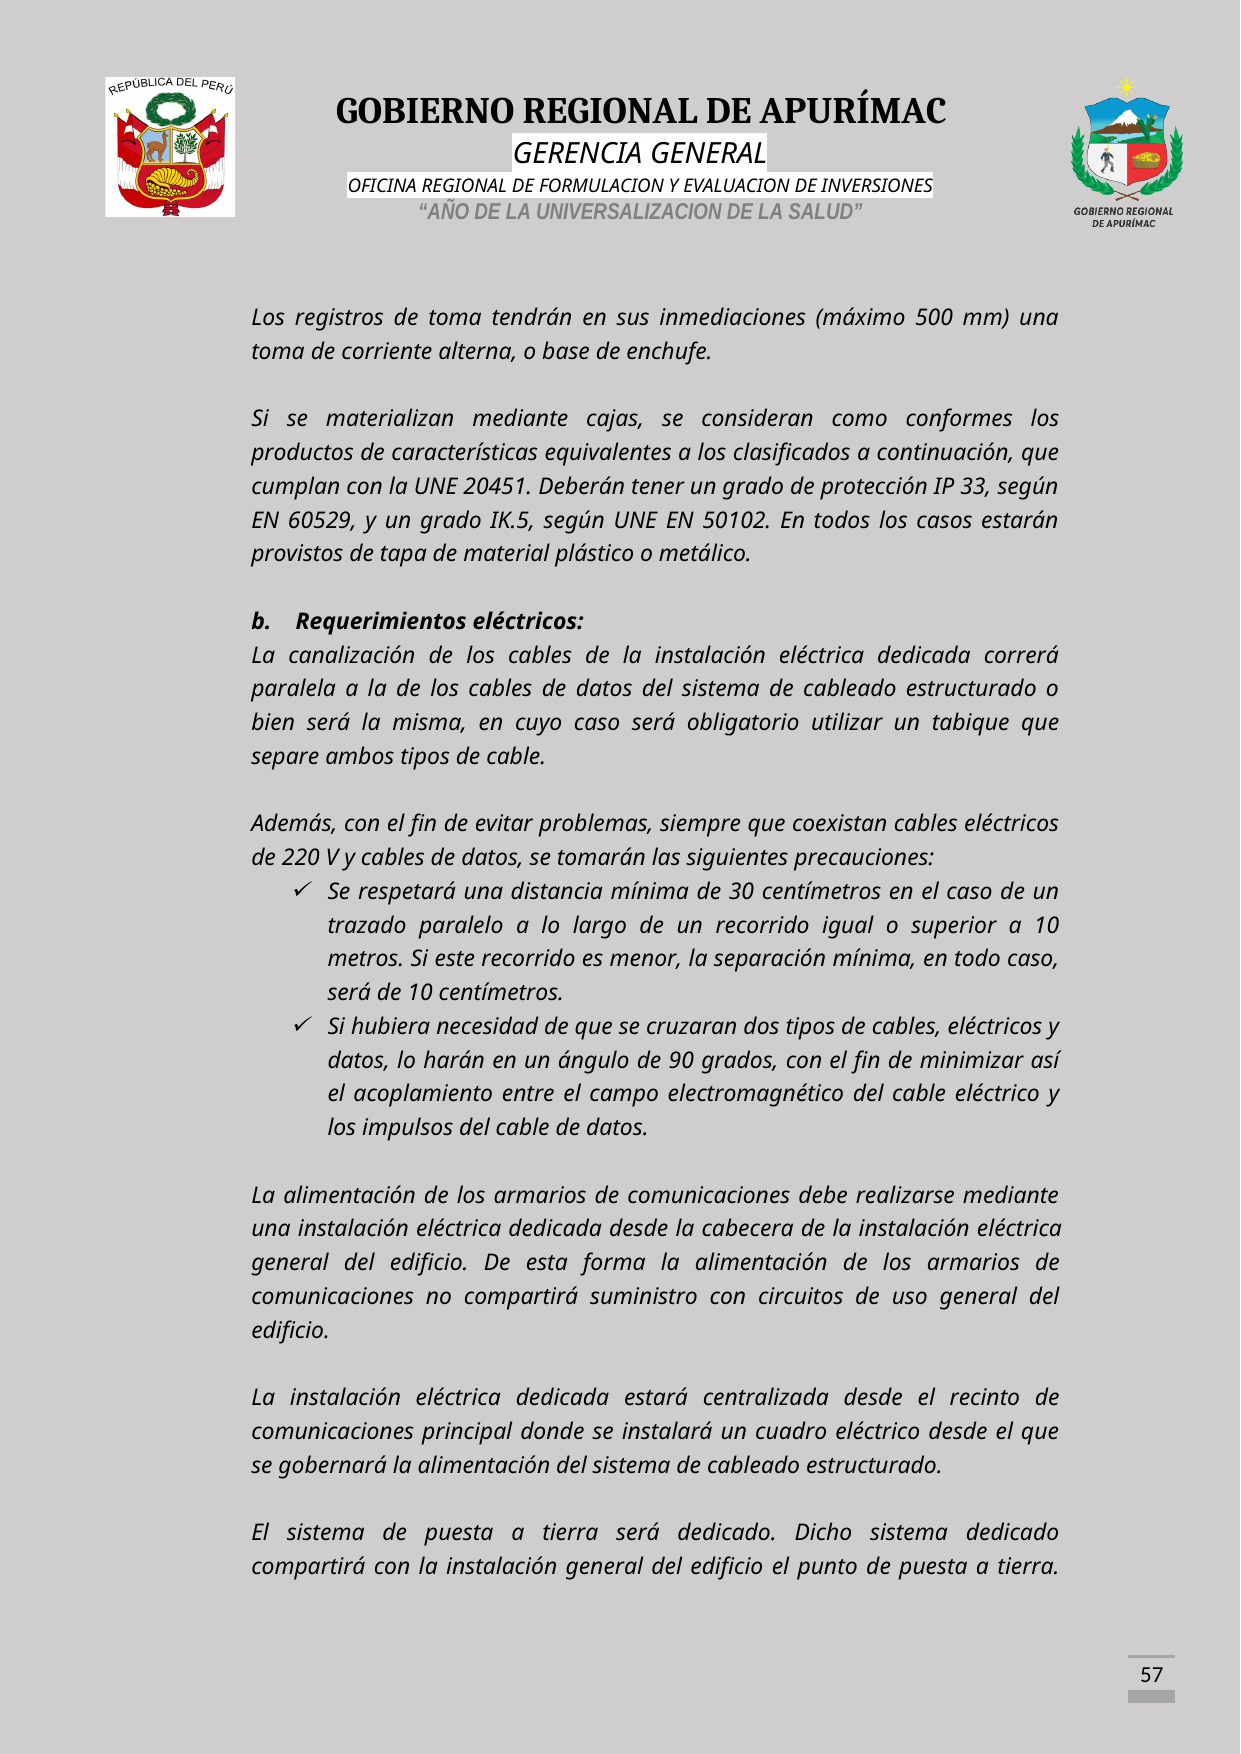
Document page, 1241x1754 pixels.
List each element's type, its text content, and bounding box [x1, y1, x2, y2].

text Los registros de toma tendrán en sus inmediaciones (máximo 500 mm) una toma de corriente alterna, o base de enchufe. [251, 301, 1063, 366]
list Requerimientos eléctricos: [251, 605, 1063, 636]
list Se respetará una distancia mínima de 30 centímetros en el caso de un trazado paralelo a lo largo de un recorrido igual o superior a 10 metros. Si este recorrido es menor, la separación mínima, en todo caso, será de 10 centímetros. [290, 875, 1063, 1007]
picture [1070, 75, 1184, 227]
list Si hubiera necesidad de que se cruzaran dos tipos de cables, eléctricos y datos, lo harán en un ángulo de 90 grados, con el fin de minimizar así el acoplamiento entre el campo electromagnético del cable eléctrico y los impulsos del cable de datos. [290, 1010, 1063, 1142]
text La instalación eléctrica dedicada estará centralizada desde el recinto de comunicaciones principal donde se instalará un cuadro eléctrico desde el que se gobernará la alimentación del sistema de cableado estructurado. [251, 1381, 1063, 1480]
picture [105, 77, 236, 217]
text La alimentación de los armarios de comunicaciones debe realizarse mediante una instalación eléctrica dedicada desde la cabecera de la instalación eléctrica general del edificio. De esta forma la alimentación de los armarios de comunicaciones no compartirá suministro con circuitos de uso general del edificio. [251, 1179, 1063, 1345]
text Además, con el fin de evitar problemas, siempre que coexistan cables eléctricos de 220 V y cables de datos, se tomarán las siguientes precauciones: [251, 807, 1063, 872]
text Si se materializan mediante cajas, se consideran como conformes los productos de características equivalentes a los clasificados a continuación, que cumplan con la UNE 20451. Deberán tener un grado de protección IP 33, según EN 60529, y un grado IK.5, según UNE EN 50102. En todos los casos estarán provistos de tapa de material plástico o metálico. [251, 402, 1063, 569]
text La canalización de los cables de la instalación eléctrica dedicada correrá paralela a la de los cables de datos del sistema de cableado estructurado o bien será la misma, en cuyo caso será obligatorio utilizar un tabique que separe ambos tipos de cable. [251, 639, 1063, 771]
